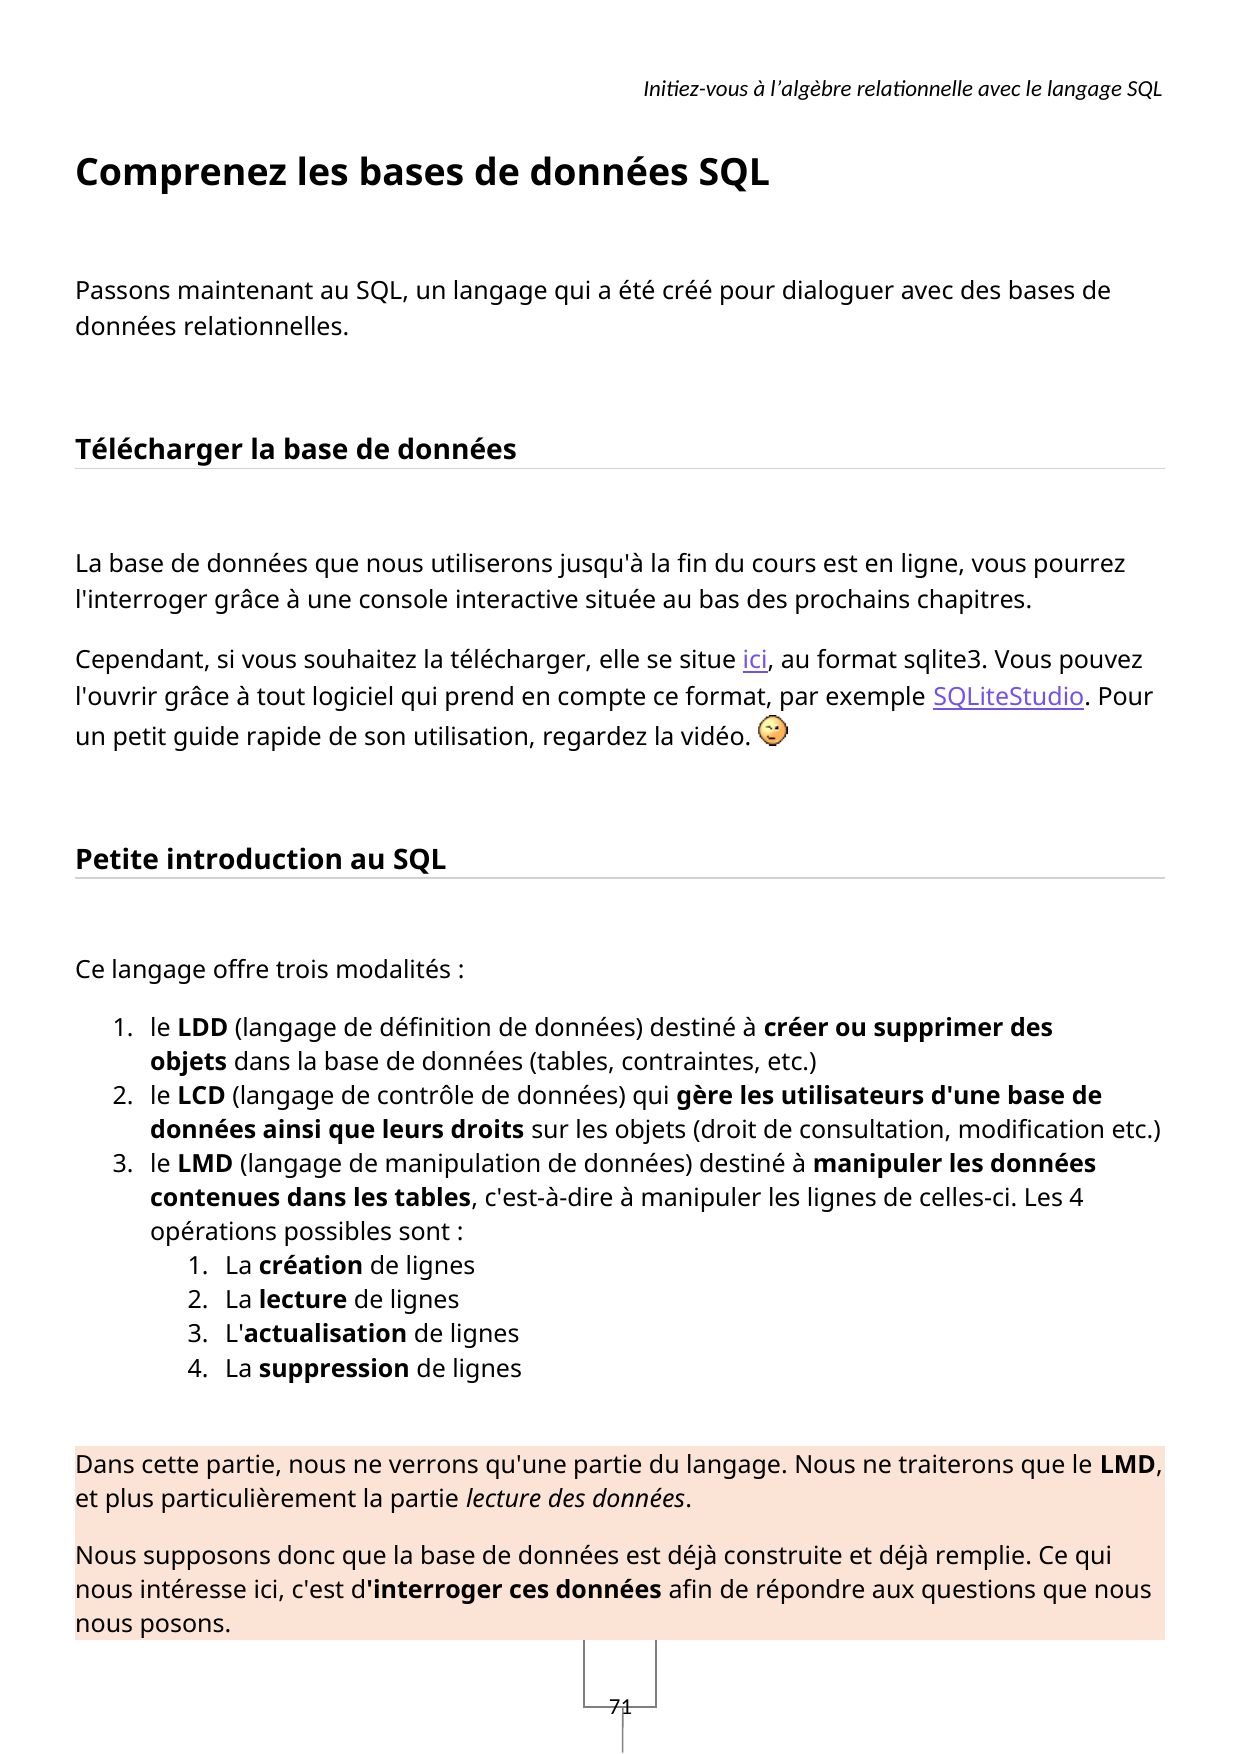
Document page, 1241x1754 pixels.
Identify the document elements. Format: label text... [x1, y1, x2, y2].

list La création de lignes [187, 1248, 1165, 1282]
subtitle Comprenez les bases de données SQL [75, 145, 1165, 196]
list L'actualisation de lignes [187, 1316, 1165, 1350]
list le LCD (langage de contrôle de données) qui gère les utilisateurs d'une base de données ainsi que leurs droits sur les objets (droit de consultation, modification etc.) [112, 1078, 1165, 1146]
text Passons maintenant au SQL, un langage qui a été créé pour dialoguer avec des bases de données relationnelles. [75, 272, 1165, 343]
list La suppression de lignes [187, 1350, 1165, 1384]
picture [758, 715, 788, 746]
text Ce langage offre trois modalités : [75, 952, 1165, 986]
subtitle Télécharger la base de données [75, 429, 1165, 468]
text Nous supposons donc que la base de données est déjà construite et déjà remplie. Ce qui nous intéresse ici, c'est d'interroger ces données afin de répondre aux questions que nous nous posons. [75, 1538, 1165, 1640]
text Cependant, si vous souhaitez la télécharger, elle se situe ici, au format sqlite3. Vous pouvez l'ouvrir grâce à tout logiciel qui prend en compte ce format, par exemple SQLiteStudio. Pour un petit guide rapide de son utilisation, regardez la vidéo. [75, 642, 1165, 753]
list le LMD (langage de manipulation de données) destiné à manipuler les données contenues dans les tables, c'est-à-dire à manipuler les lignes de celles-ci. Les 4 opérations possibles sont : [112, 1146, 1165, 1248]
text Dans cette partie, nous ne verrons qu'une partie du langage. Nous ne traiterons que le LMD, et plus particulièrement la partie lecture des données. [75, 1446, 1165, 1514]
list La lecture de lignes [187, 1282, 1165, 1316]
list le LDD (langage de définition de données) destiné à créer ou supprimer des objets dans la base de données (tables, contraintes, etc.) [112, 1009, 1165, 1078]
text La base de données que nous utiliserons jusqu'à la fin du cours est en ligne, vous pourrez l'interroger grâce à une console interactive située au bas des prochains chapitres. [75, 545, 1165, 616]
subtitle Petite introduction au SQL [75, 839, 1165, 877]
